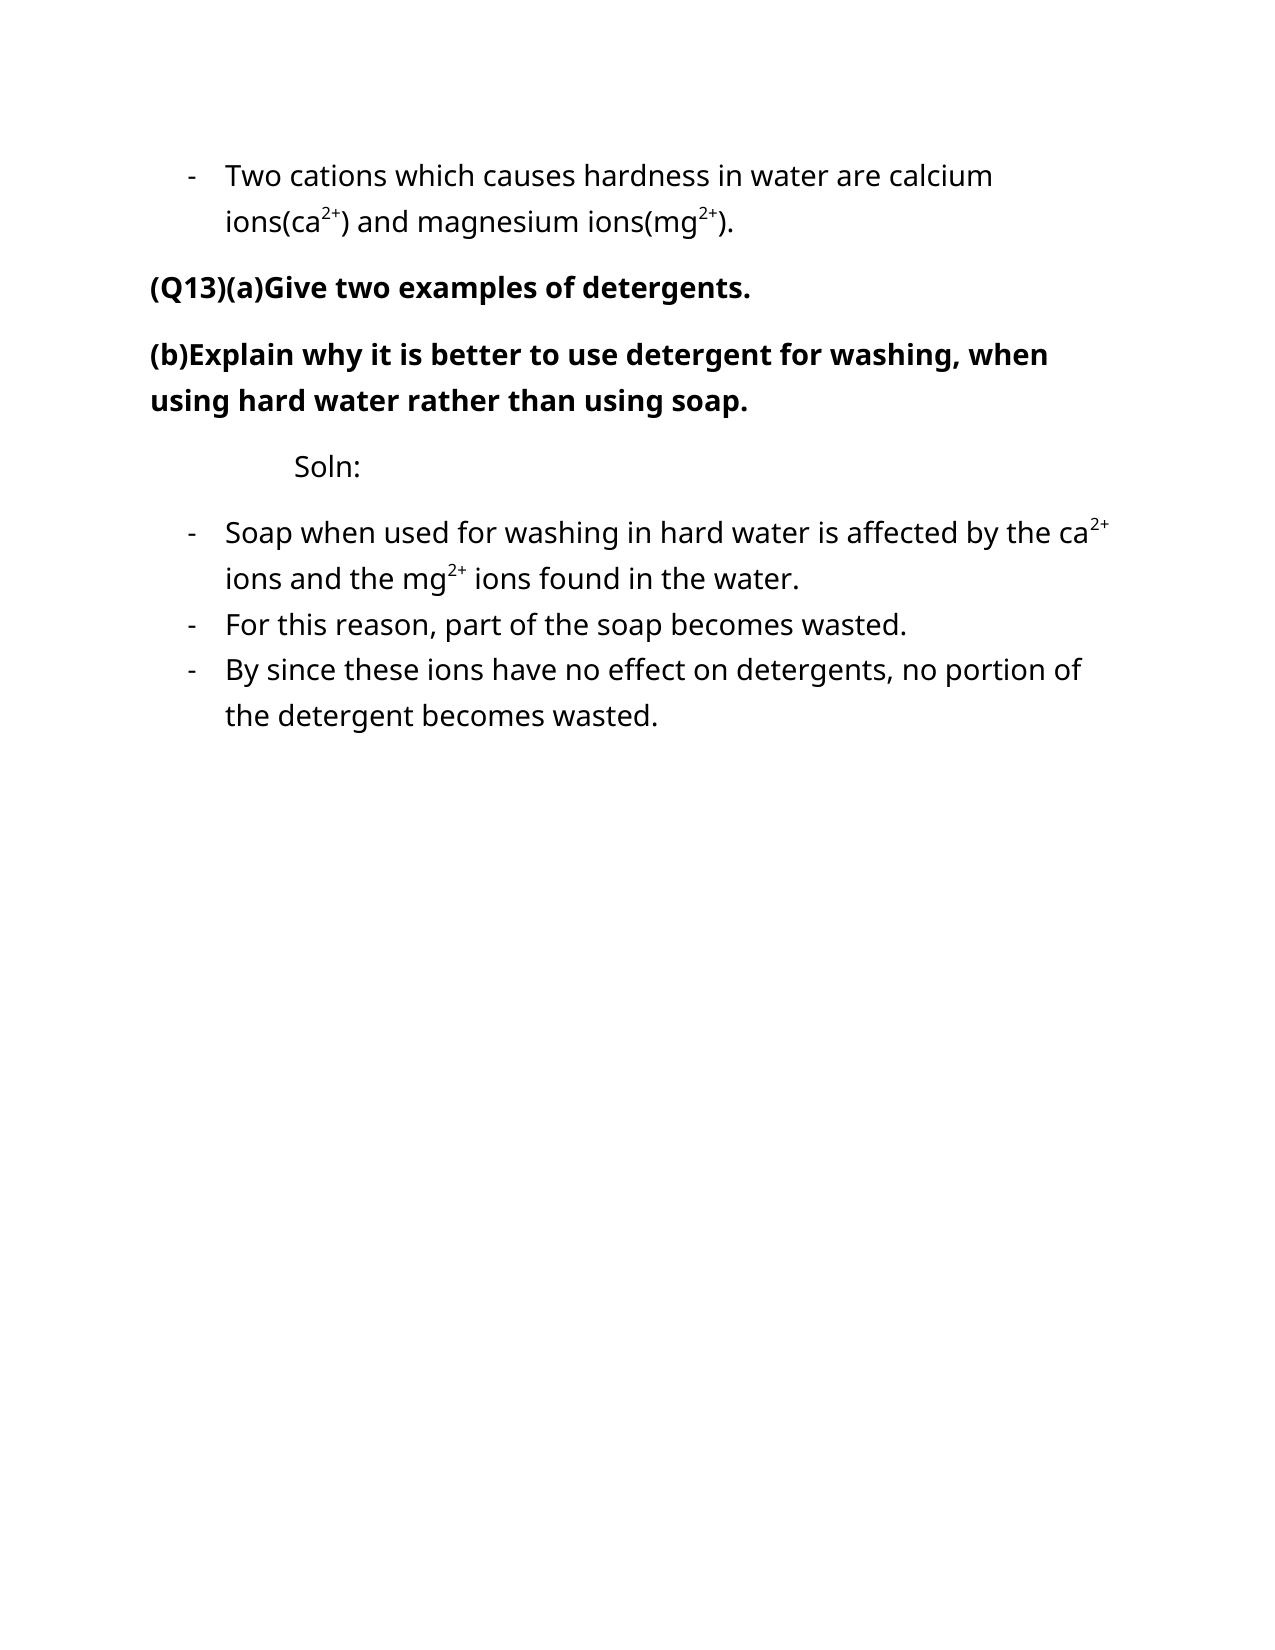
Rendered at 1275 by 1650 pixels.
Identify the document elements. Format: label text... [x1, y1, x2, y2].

text (b)Explain why it is better to use detergent for washing, when using hard water rather than using soap. [150, 334, 1125, 419]
list By since these ions have no effect on detergents, no portion of the detergent becomes wasted. [187, 650, 1125, 735]
text Soln: [150, 446, 1125, 486]
list Soap when used for washing in hard water is affected by the ca2+ ions and the mg2+ ions found in the water. [187, 513, 1125, 598]
text (Q13)(a)Give two examples of detergents. [150, 268, 1125, 307]
list For this reason, part of the soap becomes wasted. [187, 604, 1125, 644]
list Two cations which causes hardness in water are calcium ions(ca2+) and magnesium ions(mg2+). [187, 156, 1125, 241]
